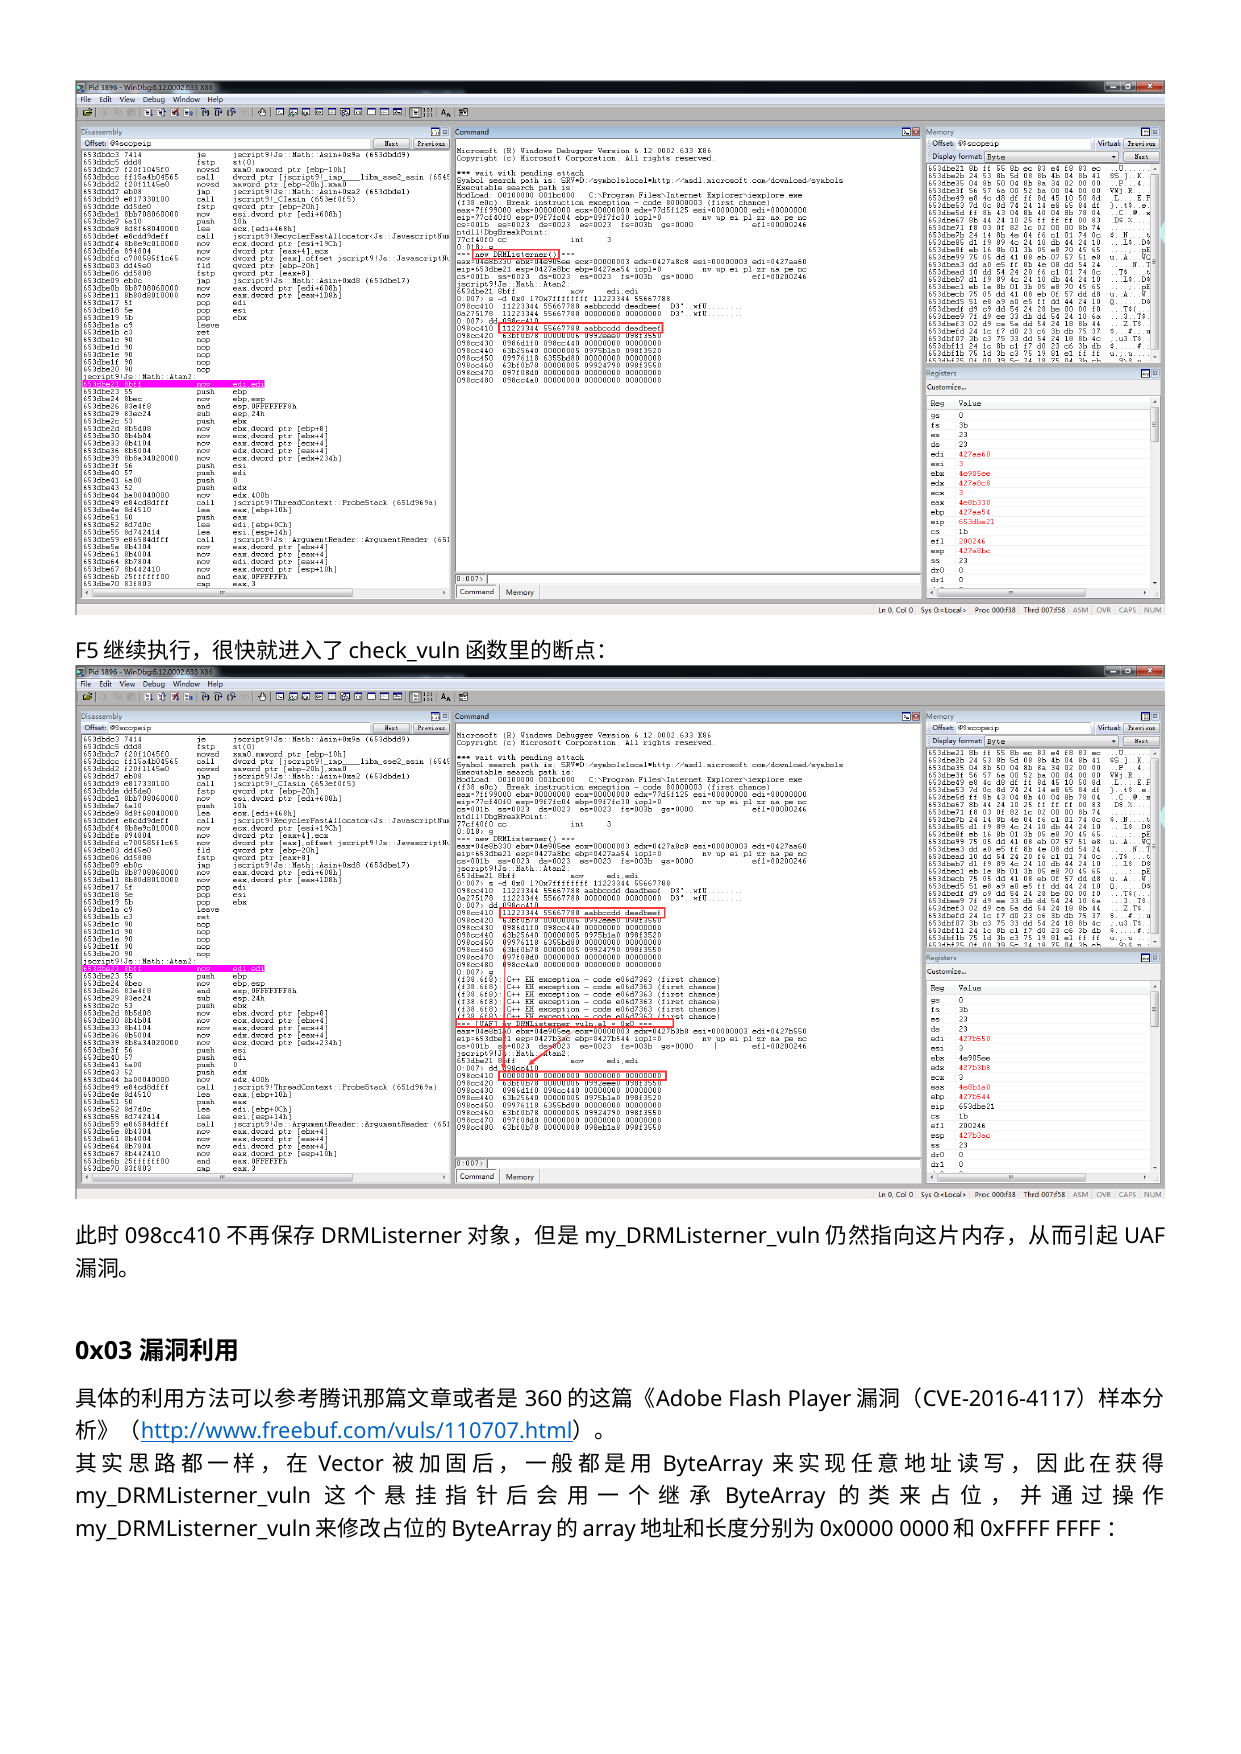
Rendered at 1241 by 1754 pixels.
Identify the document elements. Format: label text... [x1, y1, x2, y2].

text 具体的利用方法可以参考腾讯那篇文章或者是360的这篇《Adobe Flash Player漏洞（CVE-2016-4117）样本分析》（http://www.freebuf.com/vuls/110707.html）。 [75, 1381, 1165, 1446]
text 其实思路都一样，在Vector被加固后，一般都是用ByteArray来实现任意地址读写，因此在获得my_DRMListerner_vuln这个悬挂指针后会用一个继承ByteArray的类来占位，并通过操作my_DRMListerner_vuln来修改占位的ByteArray的array地址和长度分别为0x0000 0000和0xFFFF FFFF ： [75, 1446, 1165, 1543]
text 此时098cc410不再保存DRMListerner对象，但是my_DRMListerner_vuln仍然指向这片内存，从而引起UAF漏洞。 [75, 1218, 1165, 1283]
picture [75, 80, 1166, 615]
text F5继续执行，很快就进入了check_vuln函数里的断点： [75, 633, 1165, 665]
text 0x03 漏洞利用 [75, 1316, 1165, 1381]
picture [75, 665, 1166, 1199]
